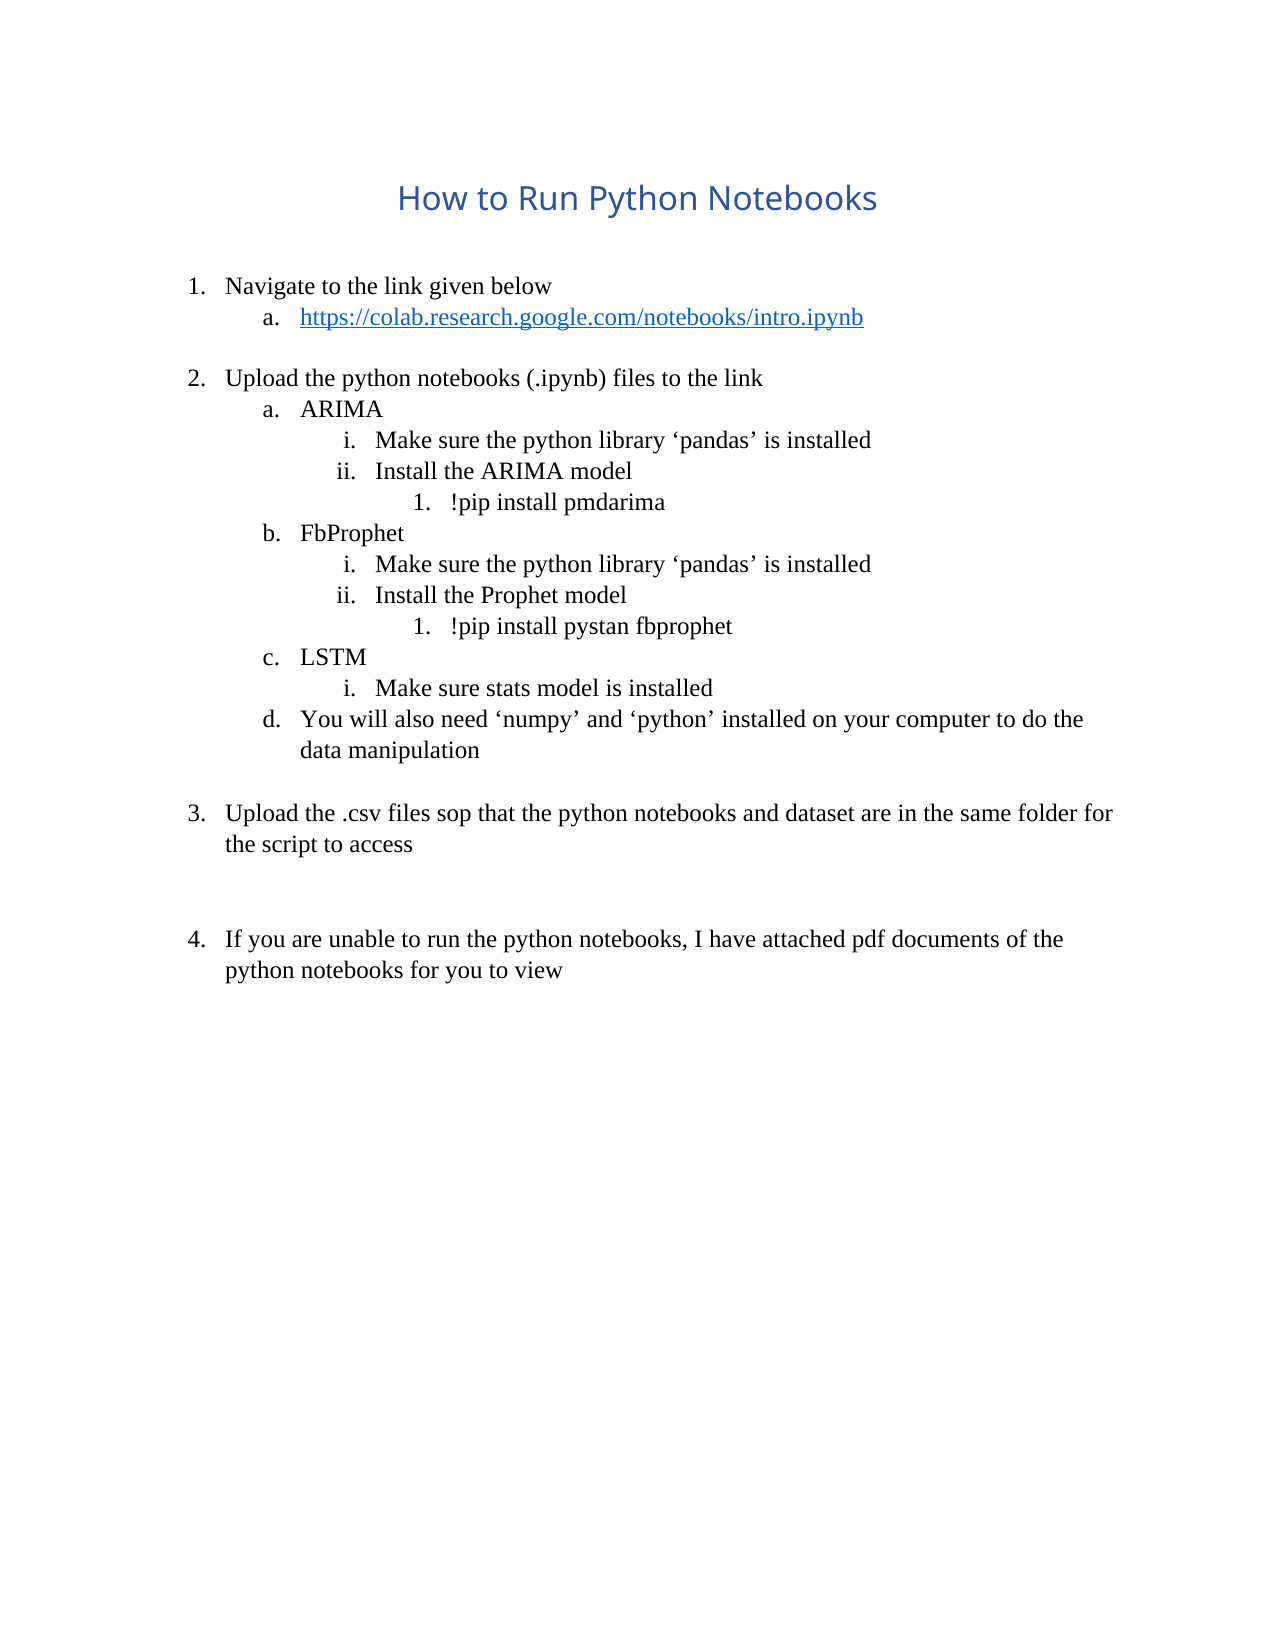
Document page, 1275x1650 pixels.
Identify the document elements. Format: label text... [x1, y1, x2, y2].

list Make sure the python library ‘pandas’ is installed [356, 425, 1125, 454]
list You will also need ‘numpy’ and ‘python’ installed on your computer to do the data manipulation [262, 704, 1125, 764]
list Upload the .csv files sop that the python notebooks and dataset are in the same folder for the script to access [187, 798, 1125, 857]
list If you are unable to run the python notebooks, I have attached pdf documents of the python notebooks for you to view [187, 924, 1125, 984]
list https://colab.research.google.com/notebooks/intro.ipynb [262, 302, 1125, 361]
list Navigate to the link given below [187, 271, 1125, 299]
list LSTM [262, 642, 1125, 671]
list !pip install pmdarima [412, 487, 1125, 516]
subtitle How to Run Python Notebooks [150, 175, 1125, 220]
list Make sure stats model is installed [356, 673, 1125, 702]
list ARIMA [262, 394, 1125, 423]
list Install the Prophet model [356, 580, 1125, 609]
list Upload the python notebooks (.ipynb) files to the link [187, 363, 1125, 392]
list Make sure the python library ‘pandas’ is installed [356, 549, 1125, 578]
list !pip install pystan fbprophet [412, 611, 1125, 640]
list FbProphet [262, 518, 1125, 547]
list Install the ARIMA model [356, 456, 1125, 485]
